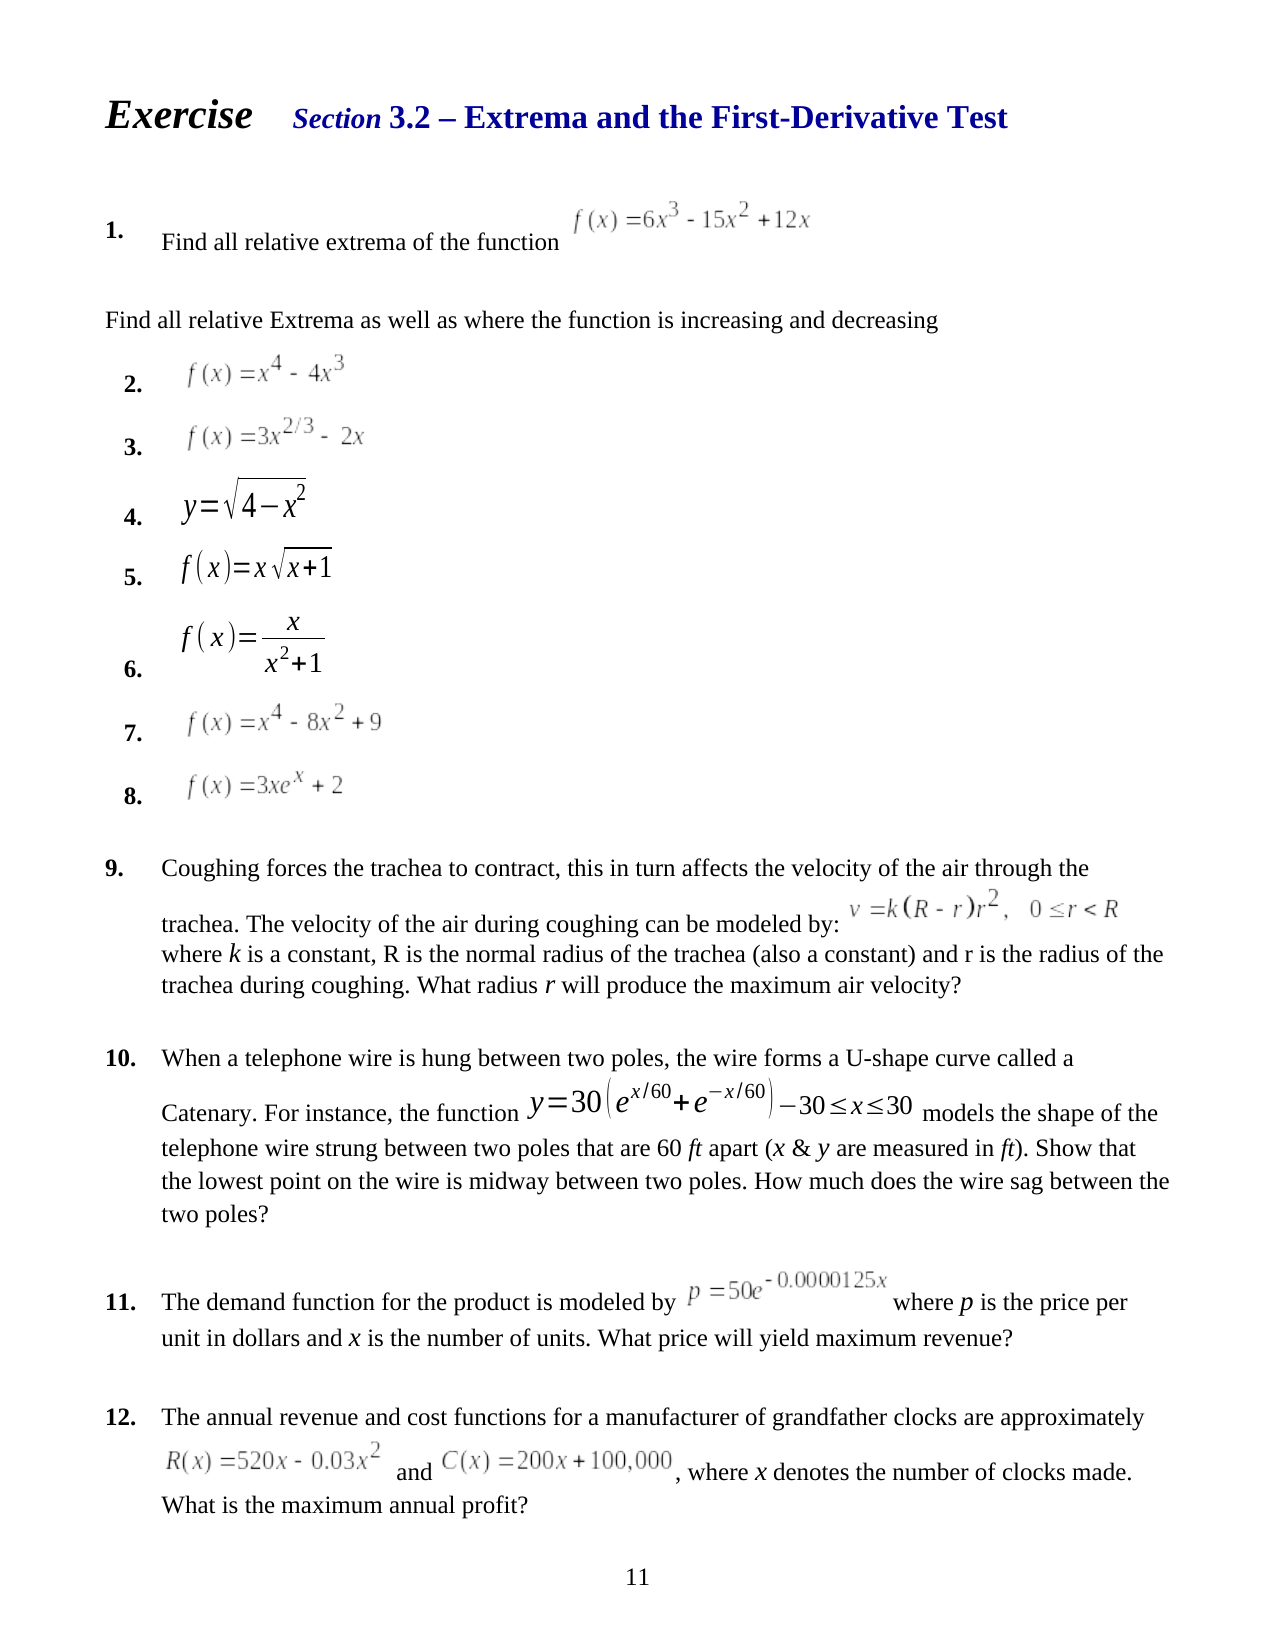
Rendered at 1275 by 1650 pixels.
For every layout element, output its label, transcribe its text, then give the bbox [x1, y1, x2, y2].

list The annual revenue and cost functions for a manufacturer of grandfather clocks are approximately and , where x denotes the number of clocks made. What is the maximum annual profit? [105, 1402, 1170, 1519]
list Coughing forces the trachea to contract, this in turn affects the velocity of the air through the trachea. The velocity of the air during coughing can be modeled by: where k is a constant, R is the normal radius of the trachea (also a constant) and r is the radius of the trachea during coughing. What radius r will produce the maximum air velocity? [105, 853, 1170, 1000]
list The demand function for the product is modeled by where p is the price per unit in dollars and x is the number of units. What price will yield maximum revenue? [105, 1265, 1170, 1352]
list When a telephone wire is hung between two poles, the wire forms a U-shape curve called a Catenary. For instance, the function models the shape of the telephone wire strung between two poles that are 60 ft apart (x & y are measured in ft). Show that the lowest point on the wire is midway between two poles. How much does the wire sag between the two poles? [105, 1043, 1170, 1228]
text Exercise Section 3.2 – Extrema and the First-Derivative Test [105, 90, 1170, 138]
list Find all relative extrema of the function [105, 195, 1170, 256]
text Find all relative Extrema as well as where the function is increasing and decreasing [105, 305, 1170, 334]
